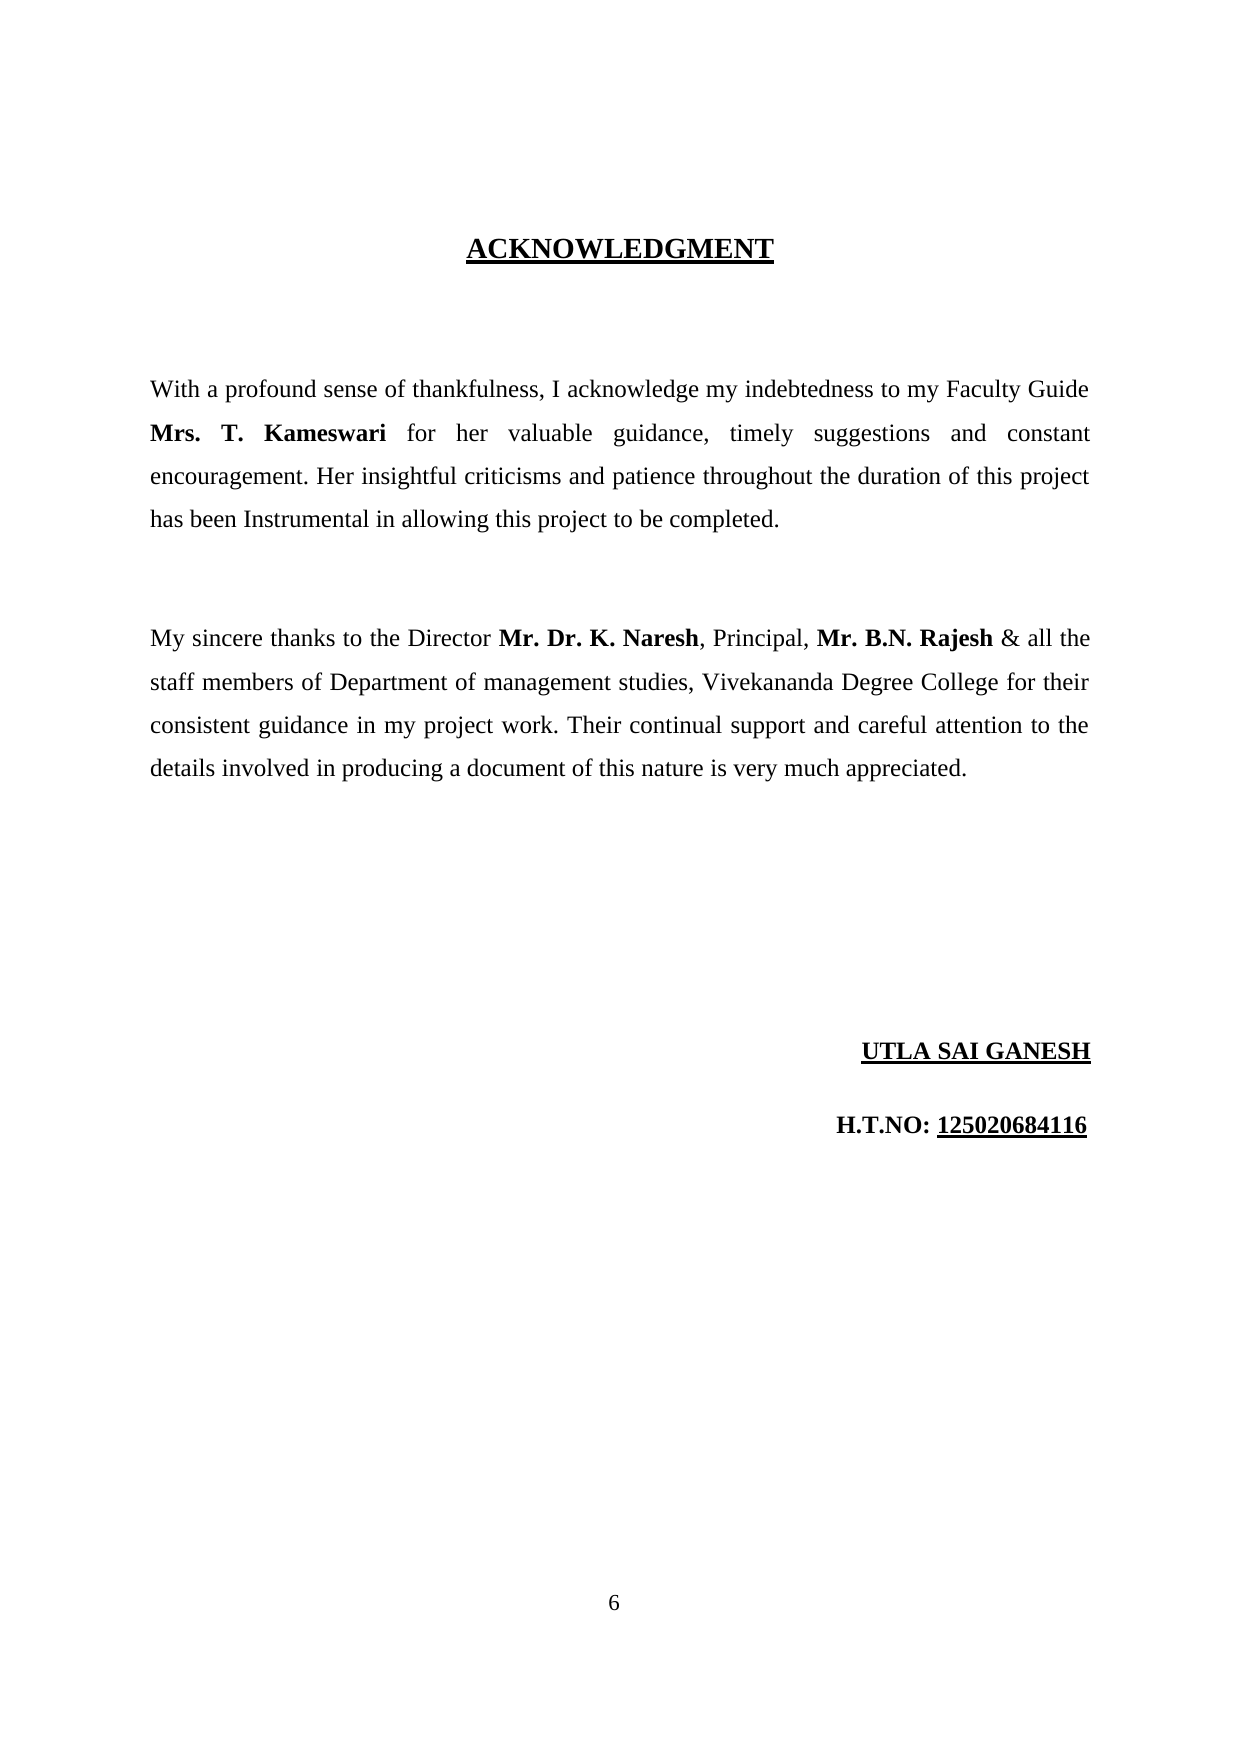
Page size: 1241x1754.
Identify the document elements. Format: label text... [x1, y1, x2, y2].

text With a profound sense of thankfulness, I acknowledge my indebtedness to my Faculty Guide Mrs. T. Kameswari for her valuable guidance, timely suggestions and constant encouragement. Her insightful criticisms and patience throughout the duration of this project has been Instrumental in allowing this project to be completed. [150, 374, 1090, 533]
text H.T.NO: 125020684116 [112, 1110, 1087, 1139]
subtitle ACKNOWLEDGMENT [327, 231, 913, 265]
text UTLA SAI GANESH [112, 1036, 1091, 1065]
text My sincere thanks to the Director Mr. Dr. K. Naresh, Principal, Mr. B.N. Rajesh & all the staff members of Department of management studies, Vivekananda Degree College for their consistent guidance in my project work. Their continual support and careful attention to the details involved in producing a document of this nature is very much appreciated. [150, 623, 1090, 782]
